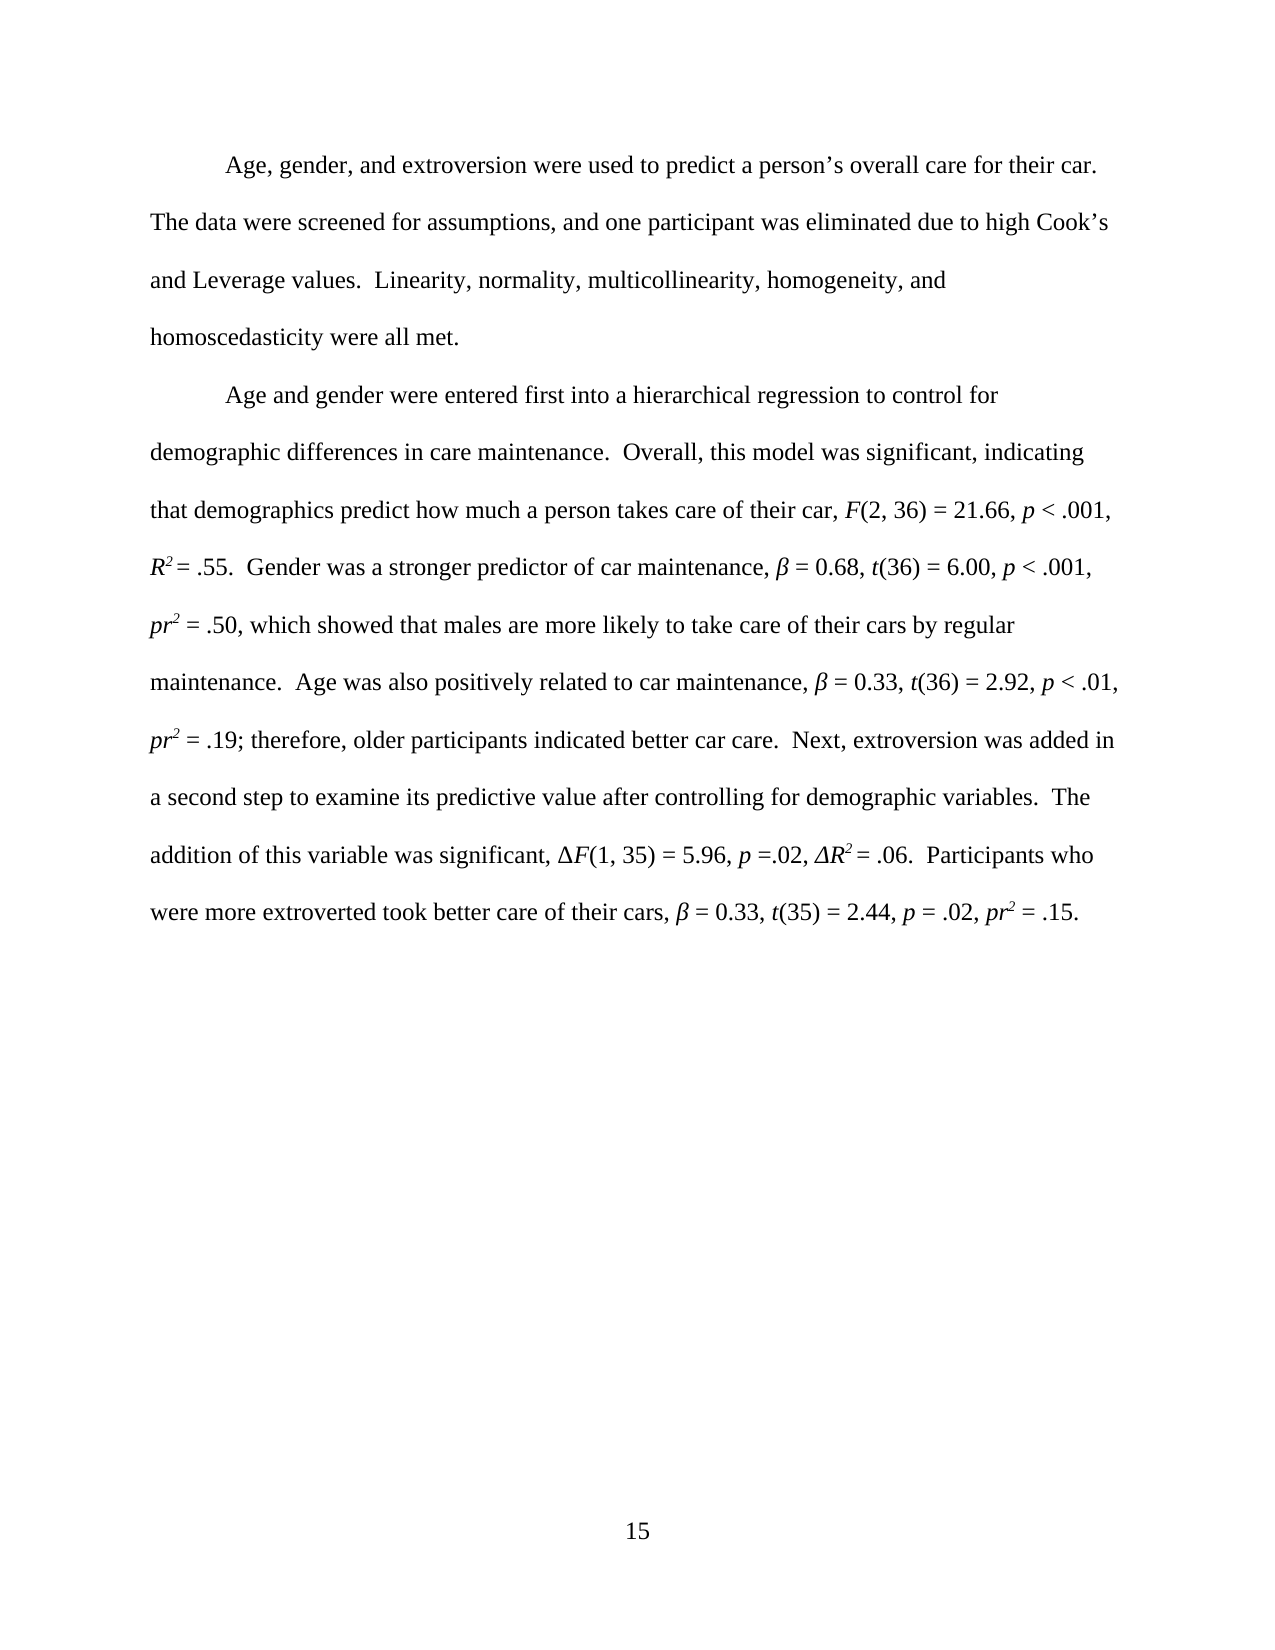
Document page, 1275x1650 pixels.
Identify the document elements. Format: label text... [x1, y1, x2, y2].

text Age, gender, and extroversion were used to predict a person’s overall care for their car. The data were screened for assumptions, and one participant was eliminated due to high Cook’s and Leverage values. Linearity, normality, multicollinearity, homogeneity, and homoscedasticity were all met. [150, 150, 1125, 351]
text Age and gender were entered first into a hierarchical regression to control for demographic differences in care maintenance. Overall, this model was significant, indicating that demographics predict how much a person takes care of their car, F(2, 36) = 21.66, p < .001, R2 = .55. Gender was a stronger predictor of car maintenance, β = 0.68, t(36) = 6.00, p < .001, pr2 = .50, which showed that males are more likely to take care of their cars by regular maintenance. Age was also positively related to car maintenance, β = 0.33, t(36) = 2.92, p < .01, pr2 = .19; therefore, older participants indicated better car care. Next, extroversion was added in a second step to examine its predictive value after controlling for demographic variables. The addition of this variable was significant, ΔF(1, 35) = 5.96, p =.02, ΔR2 = .06. Participants who were more extroverted took better care of their cars, β = 0.33, t(35) = 2.44, p = .02, pr2 = .15. [150, 380, 1125, 926]
